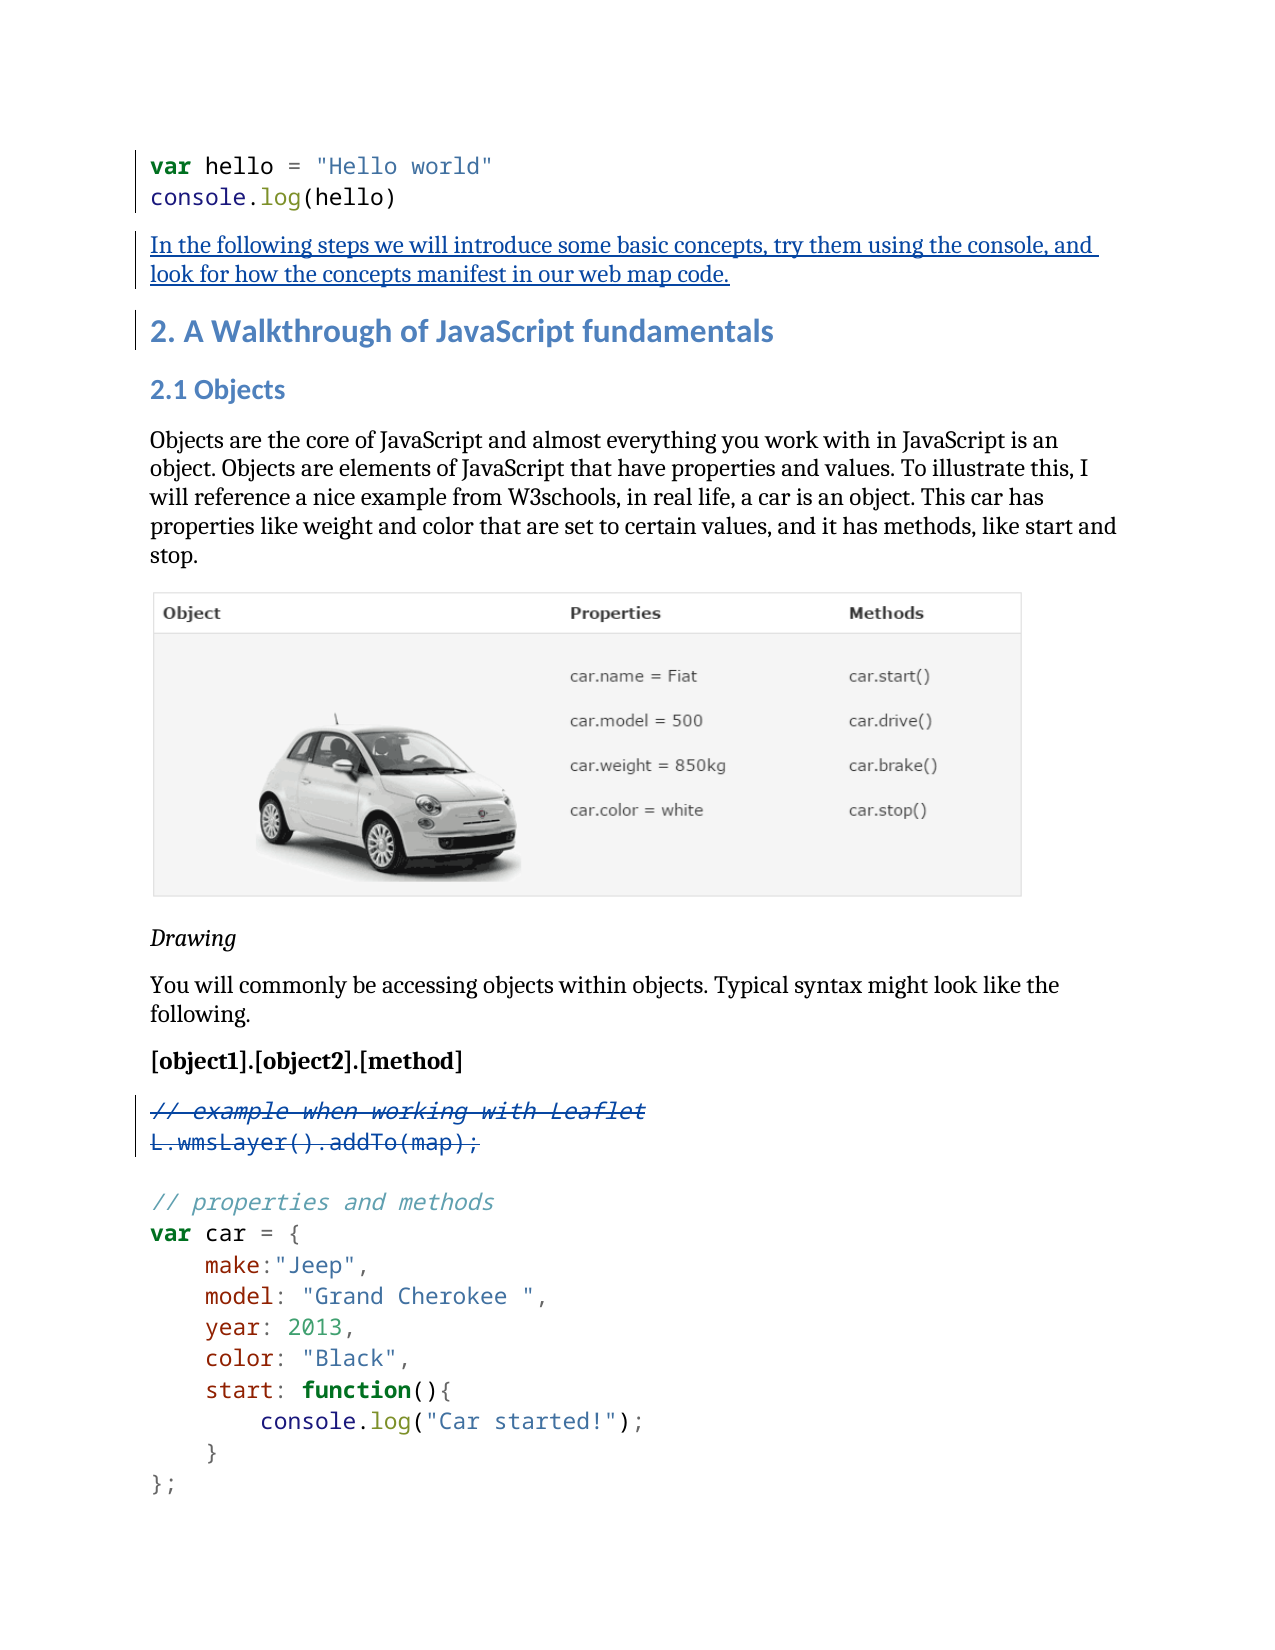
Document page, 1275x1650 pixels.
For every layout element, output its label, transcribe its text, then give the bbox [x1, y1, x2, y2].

text You will commonly be accessing objects within objects. Typical syntax might look like the following. [150, 971, 1125, 1028]
subtitle 2. A Walkthrough of JavaScript fundamentals [150, 309, 1125, 350]
subtitle 2.1 Objects [150, 371, 1125, 407]
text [150, 150, 1125, 212]
text // properties and methods var car = { make:"Jeep", model: "Grand Cherokee ", year: 2013, color: "Black", start: function(){ console.log("Car started!"); } }; [150, 1095, 1125, 1498]
text Drawing [150, 923, 1125, 952]
text Objects are the core of JavaScript and almost everything you work with in JavaScript is an object. Objects are elements of JavaScript that have properties and values. To illustrate this, I will reference a nice example from W3schools, in real life, a car is an object. This car has properties like weight and color that are set to certain values, and it has methods, like start and stop. [150, 426, 1125, 569]
text [object1].[object2].[method] [150, 1047, 1125, 1076]
picture [150, 588, 1025, 903]
